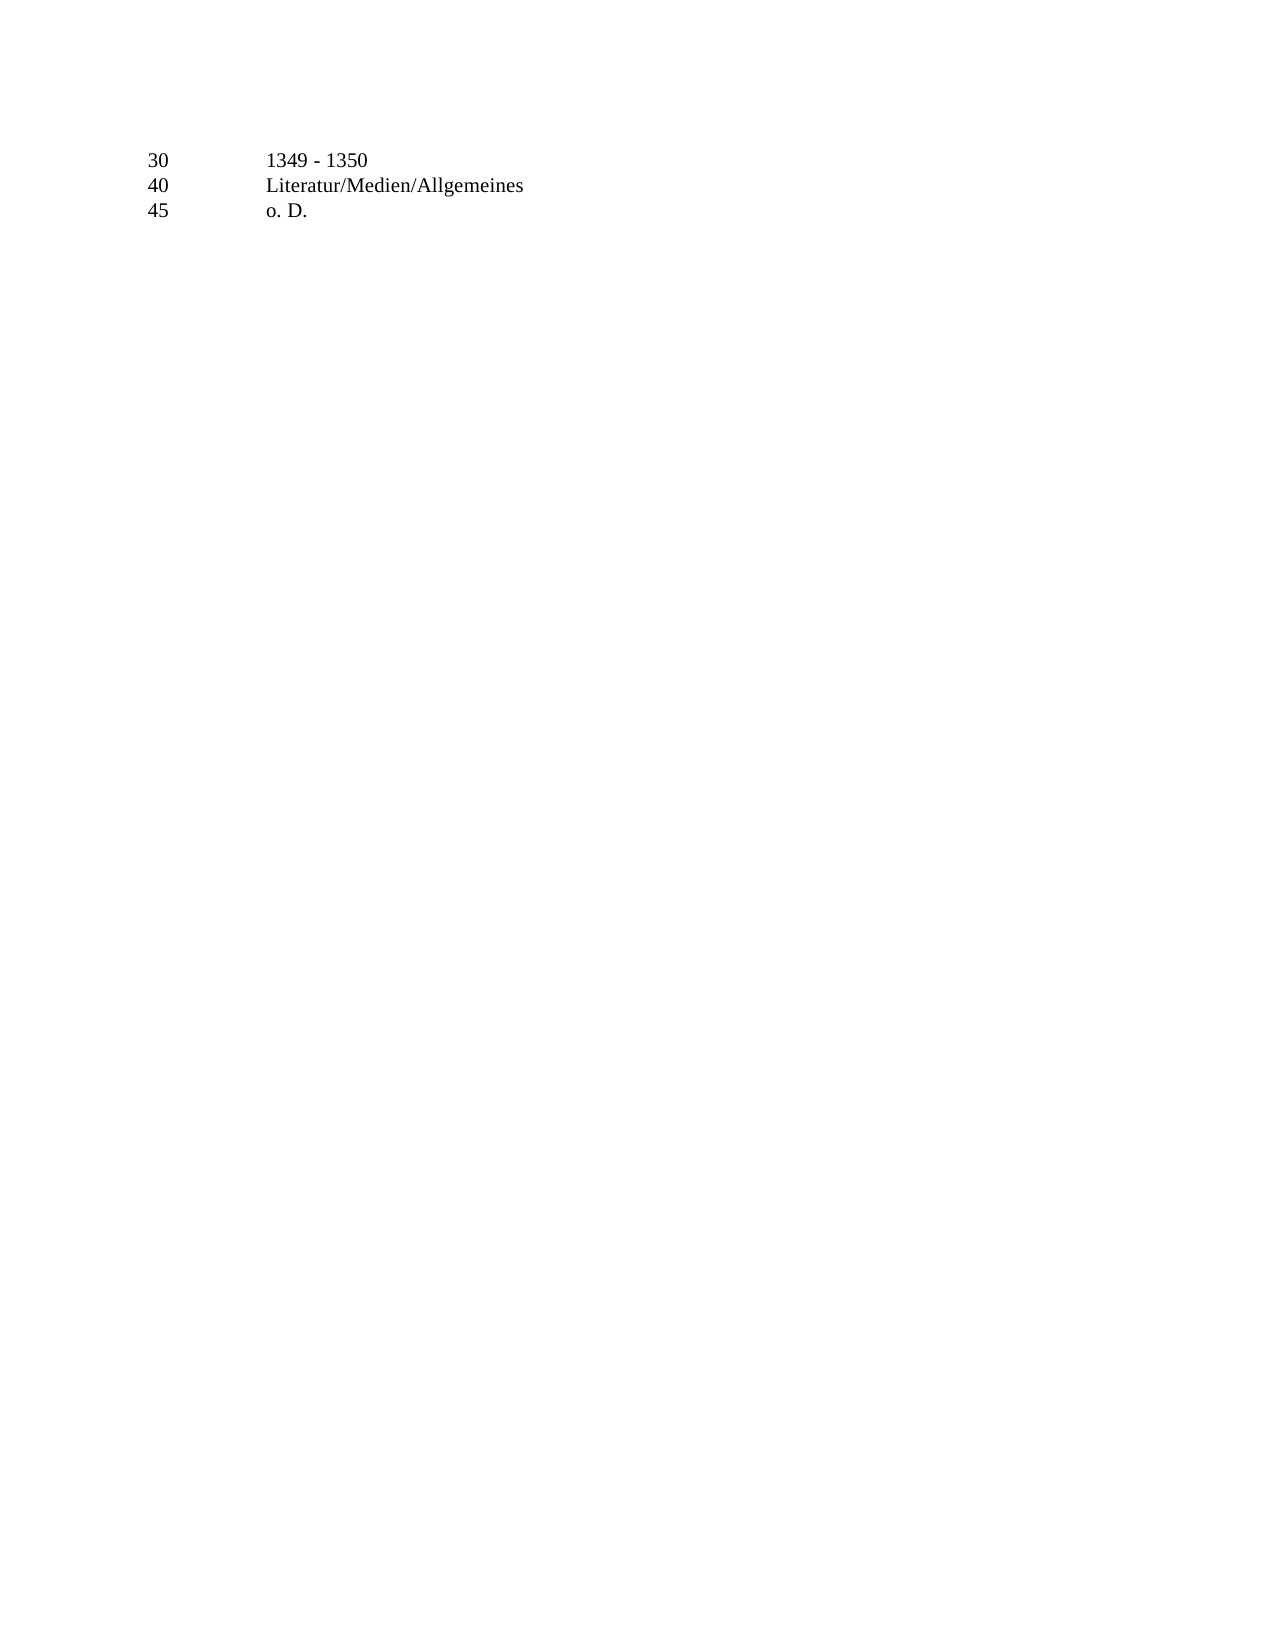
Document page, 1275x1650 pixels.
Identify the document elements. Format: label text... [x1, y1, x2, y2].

text 45 o. D. [148, 198, 1127, 223]
text 30 1349 - 1350 [148, 148, 1127, 173]
text 40 s[Literatur]s/Medien/Allgemeines [148, 173, 1127, 198]
